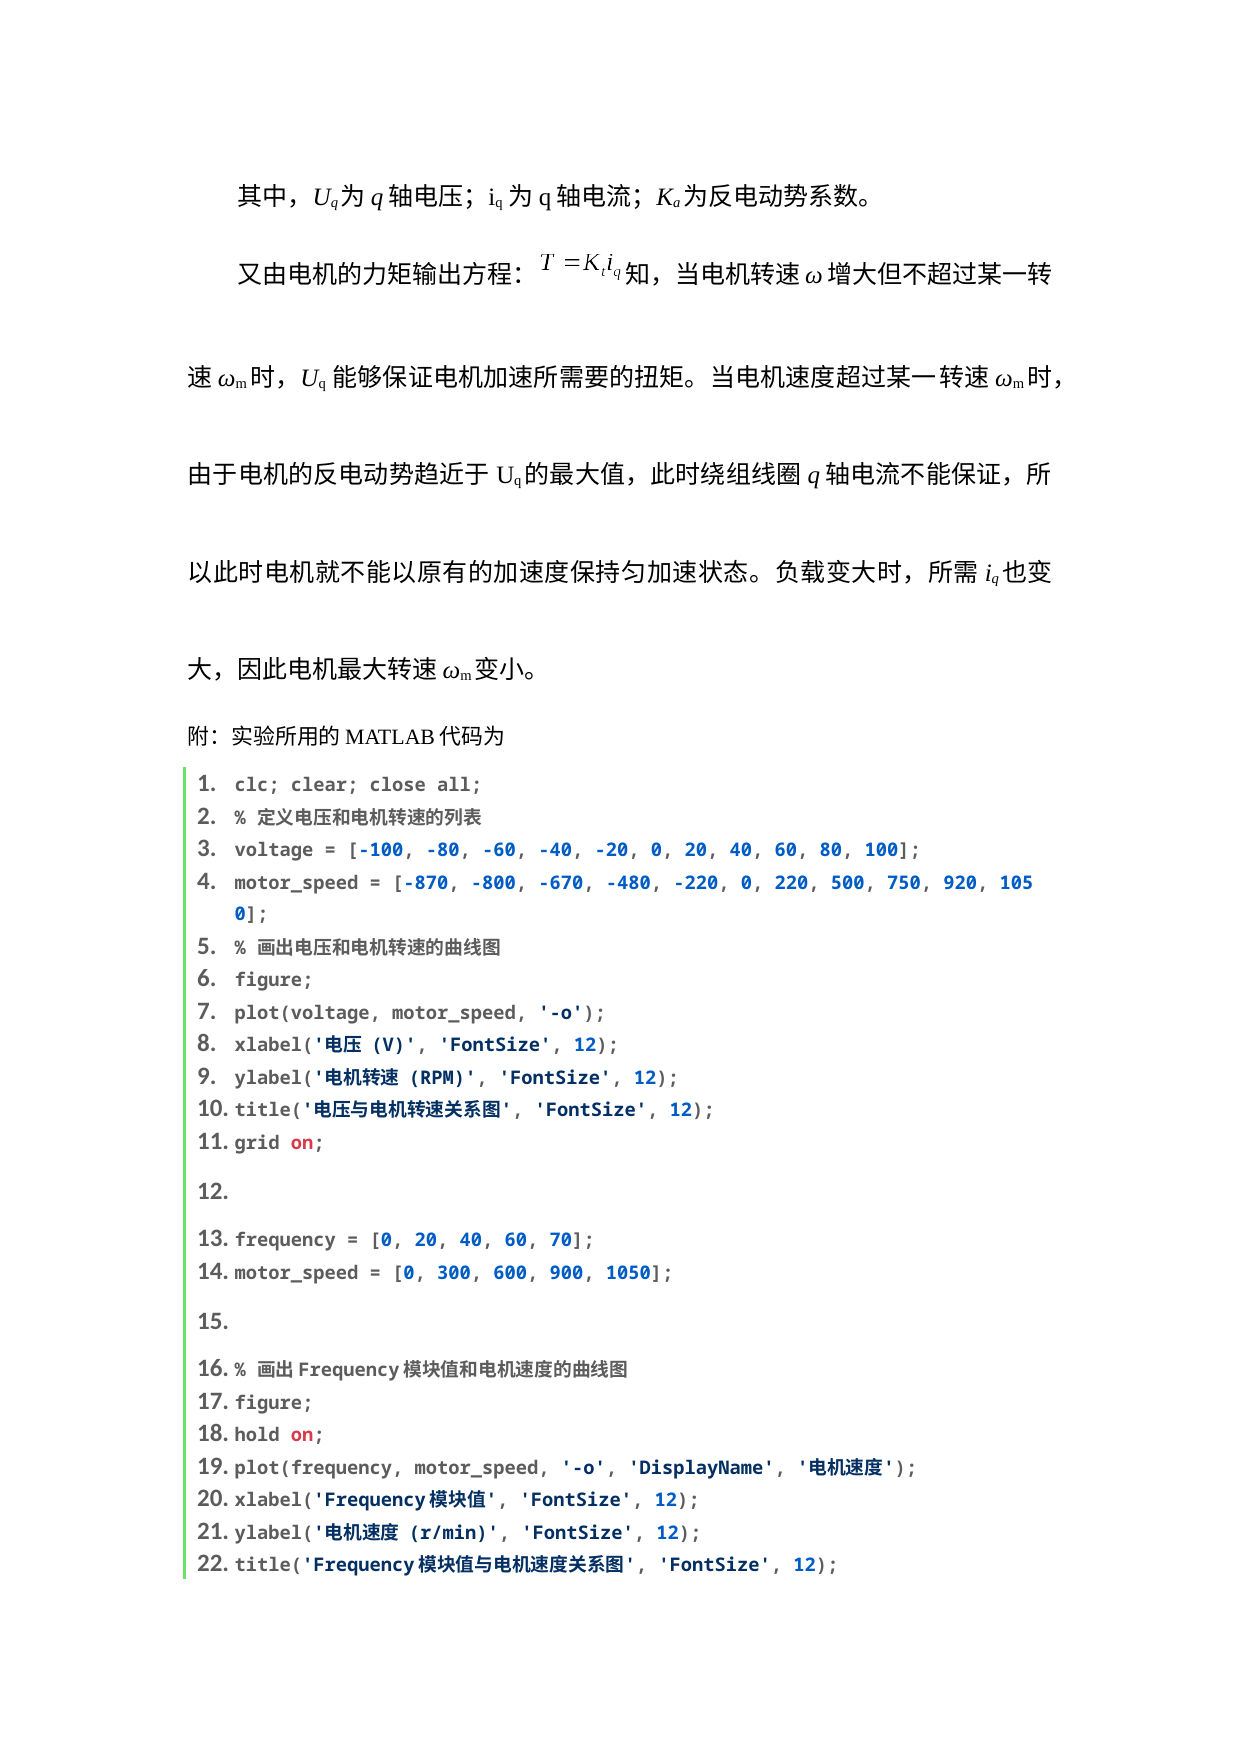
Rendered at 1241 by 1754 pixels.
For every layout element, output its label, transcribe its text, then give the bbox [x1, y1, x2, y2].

text 其中，Uq为q轴电压；iq 为q轴电流；Ka为反电动势系数。 [187, 162, 1053, 227]
list voltage = [-100, -80, -60, -40, -20, 0, 20, 40, 60, 80, 100]; [186, 832, 1053, 864]
list motor_speed = [-870, -800, -670, -480, -220, 0, 220, 500, 750, 920, 1050]; [186, 864, 1053, 929]
text 附：实验所用的MATLAB代码为 [187, 718, 1053, 751]
text 又由电机的力矩输出方程：知，当电机转速ω增大但不超过某一转速ωm时，Uq 能够保证电机加速所需要的扭矩。当电机速度超过某一转速ωm时，由于电机的反电动势趋近于Uq的最大值，此时绕组线圈q轴电流不能保证，所以此时电机就不能以原有的加速度保持匀加速状态。负载变大时，所需iq也变大，因此电机最大转速ωm变小。 [187, 245, 1053, 700]
list hold on; [186, 1417, 1053, 1449]
list frequency = [0, 20, 40, 60, 70]; [186, 1222, 1053, 1254]
list % 画出Frequency模块值和电机速度的曲线图 [186, 1352, 1053, 1384]
list title('电压与电机转速关系图', 'FontSize', 12); [186, 1092, 1053, 1124]
list figure; [186, 962, 1053, 994]
list ylabel('电机速度 (r/min)', 'FontSize', 12); [186, 1514, 1053, 1547]
list % 画出电压和电机转速的曲线图 [186, 929, 1053, 962]
list ylabel('电机转速 (RPM)', 'FontSize', 12); [186, 1059, 1053, 1092]
list title('Frequency模块值与电机速度关系图', 'FontSize', 12); [186, 1547, 1053, 1579]
list grid on; [186, 1124, 1053, 1157]
list plot(frequency, motor_speed, '-o', 'DisplayName', '电机速度'); [186, 1449, 1053, 1482]
list plot(voltage, motor_speed, '-o'); [186, 994, 1053, 1027]
list xlabel('Frequency模块值', 'FontSize', 12); [186, 1482, 1053, 1514]
list % 定义电压和电机转速的列表 [186, 799, 1053, 832]
list motor_speed = [0, 300, 600, 900, 1050]; [186, 1254, 1053, 1287]
list xlabel('电压 (V)', 'FontSize', 12); [186, 1027, 1053, 1059]
list figure; [186, 1384, 1053, 1417]
list clc; clear; close all; [186, 767, 1053, 799]
